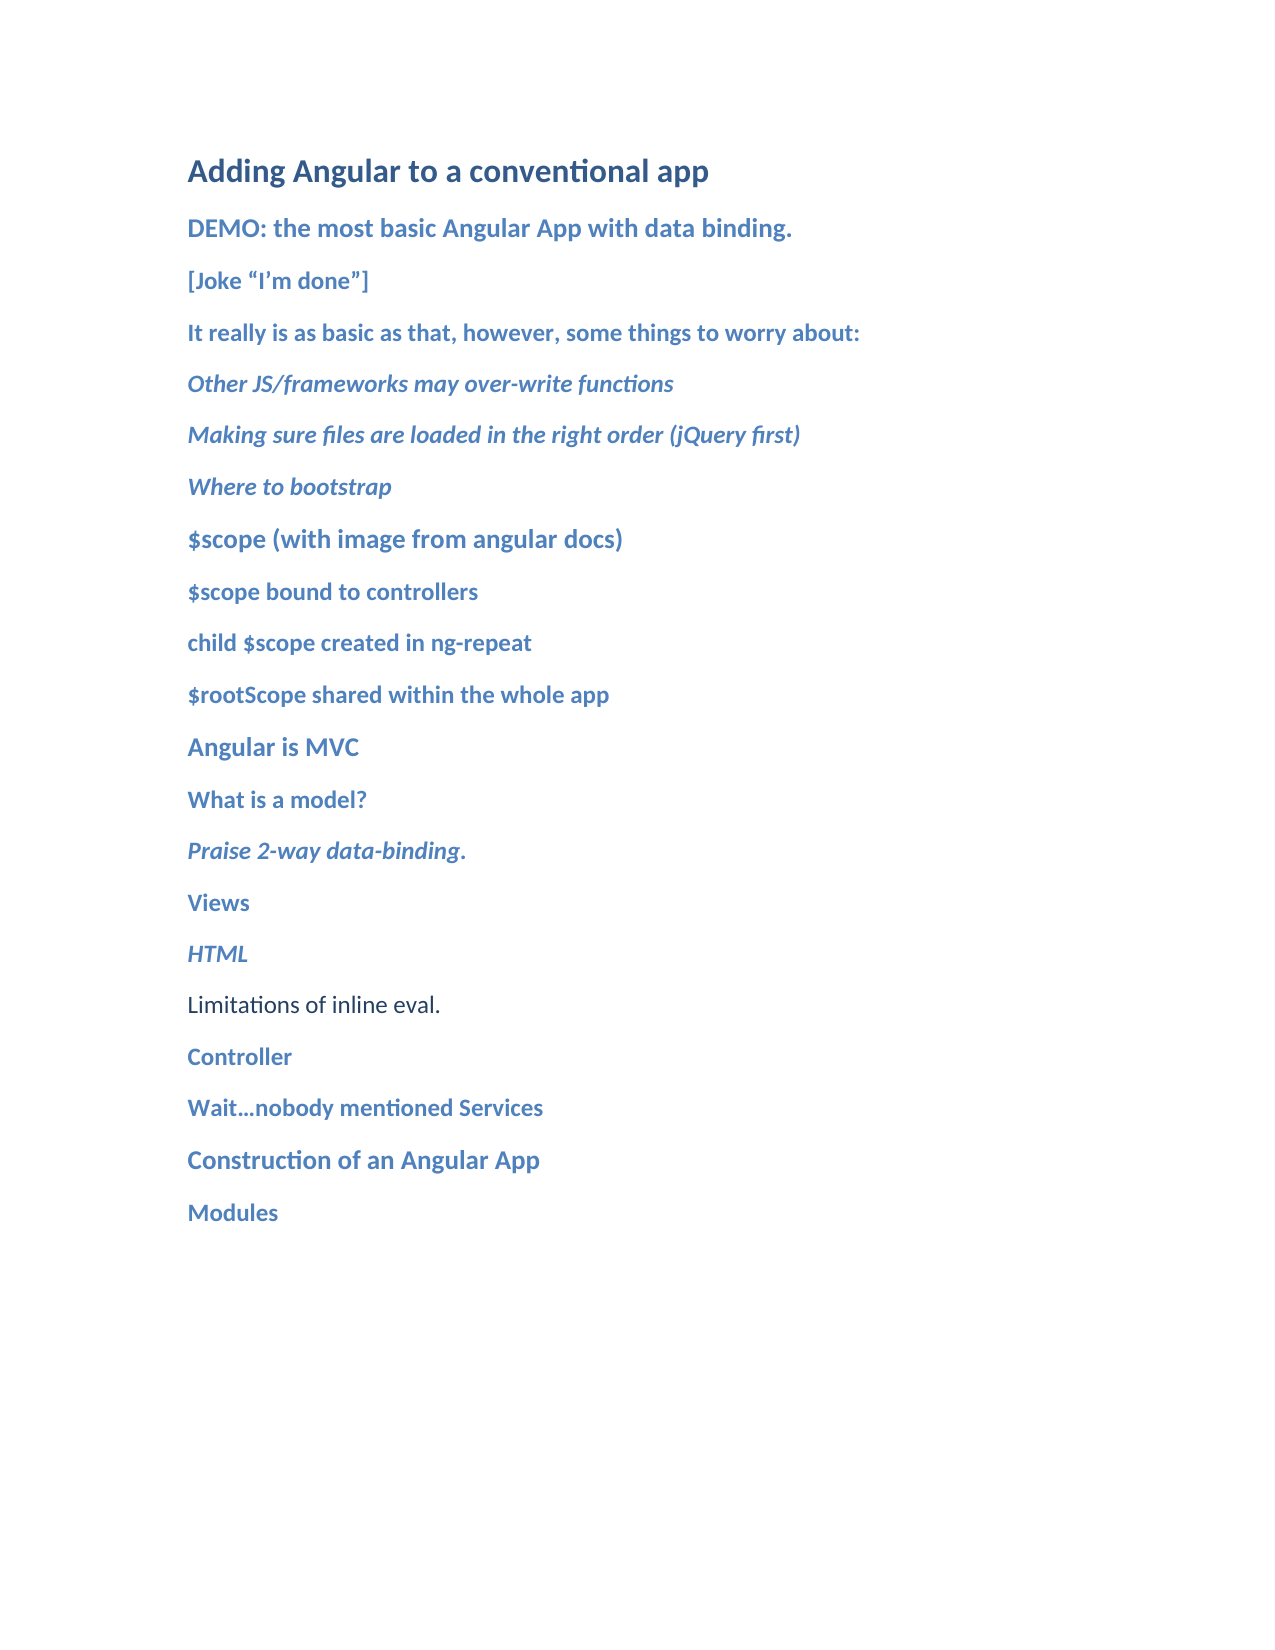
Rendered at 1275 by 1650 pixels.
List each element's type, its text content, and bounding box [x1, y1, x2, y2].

subtitle What is a model? [187, 784, 1087, 814]
subtitle Where to bootstrap [187, 471, 1087, 501]
subtitle Making sure files are loaded in the right order (jQuery first) [187, 419, 1087, 450]
subtitle [Joke “I’m done”] [187, 265, 1087, 296]
subtitle Wait…nobody mentioned Services [187, 1092, 1087, 1123]
subtitle child $scope created in ng-repeat [187, 627, 1087, 658]
subtitle Other JS/frameworks may over-write functions [187, 368, 1087, 399]
subtitle Praise 2-way data-binding. [187, 835, 1087, 866]
subtitle Adding Angular to a conventional app [187, 150, 1087, 191]
subtitle Modules [187, 1197, 1087, 1228]
subtitle $scope bound to controllers [187, 576, 1087, 607]
subtitle Views [187, 887, 1087, 917]
subtitle Construction of an Angular App [187, 1143, 1087, 1176]
subtitle It really is as basic as that, however, some things to worry about: [187, 317, 1087, 347]
subtitle Angular is MVC [187, 730, 1087, 763]
subtitle Controller [187, 1041, 1087, 1071]
subtitle $rootScope shared within the whole app [187, 679, 1087, 709]
subtitle DEMO: the most basic Angular App with data binding. [187, 212, 1087, 244]
subtitle Limitations of inline eval. [187, 989, 1087, 1020]
subtitle $scope (with image from angular docs) [187, 522, 1087, 555]
subtitle HTML [187, 938, 1087, 968]
